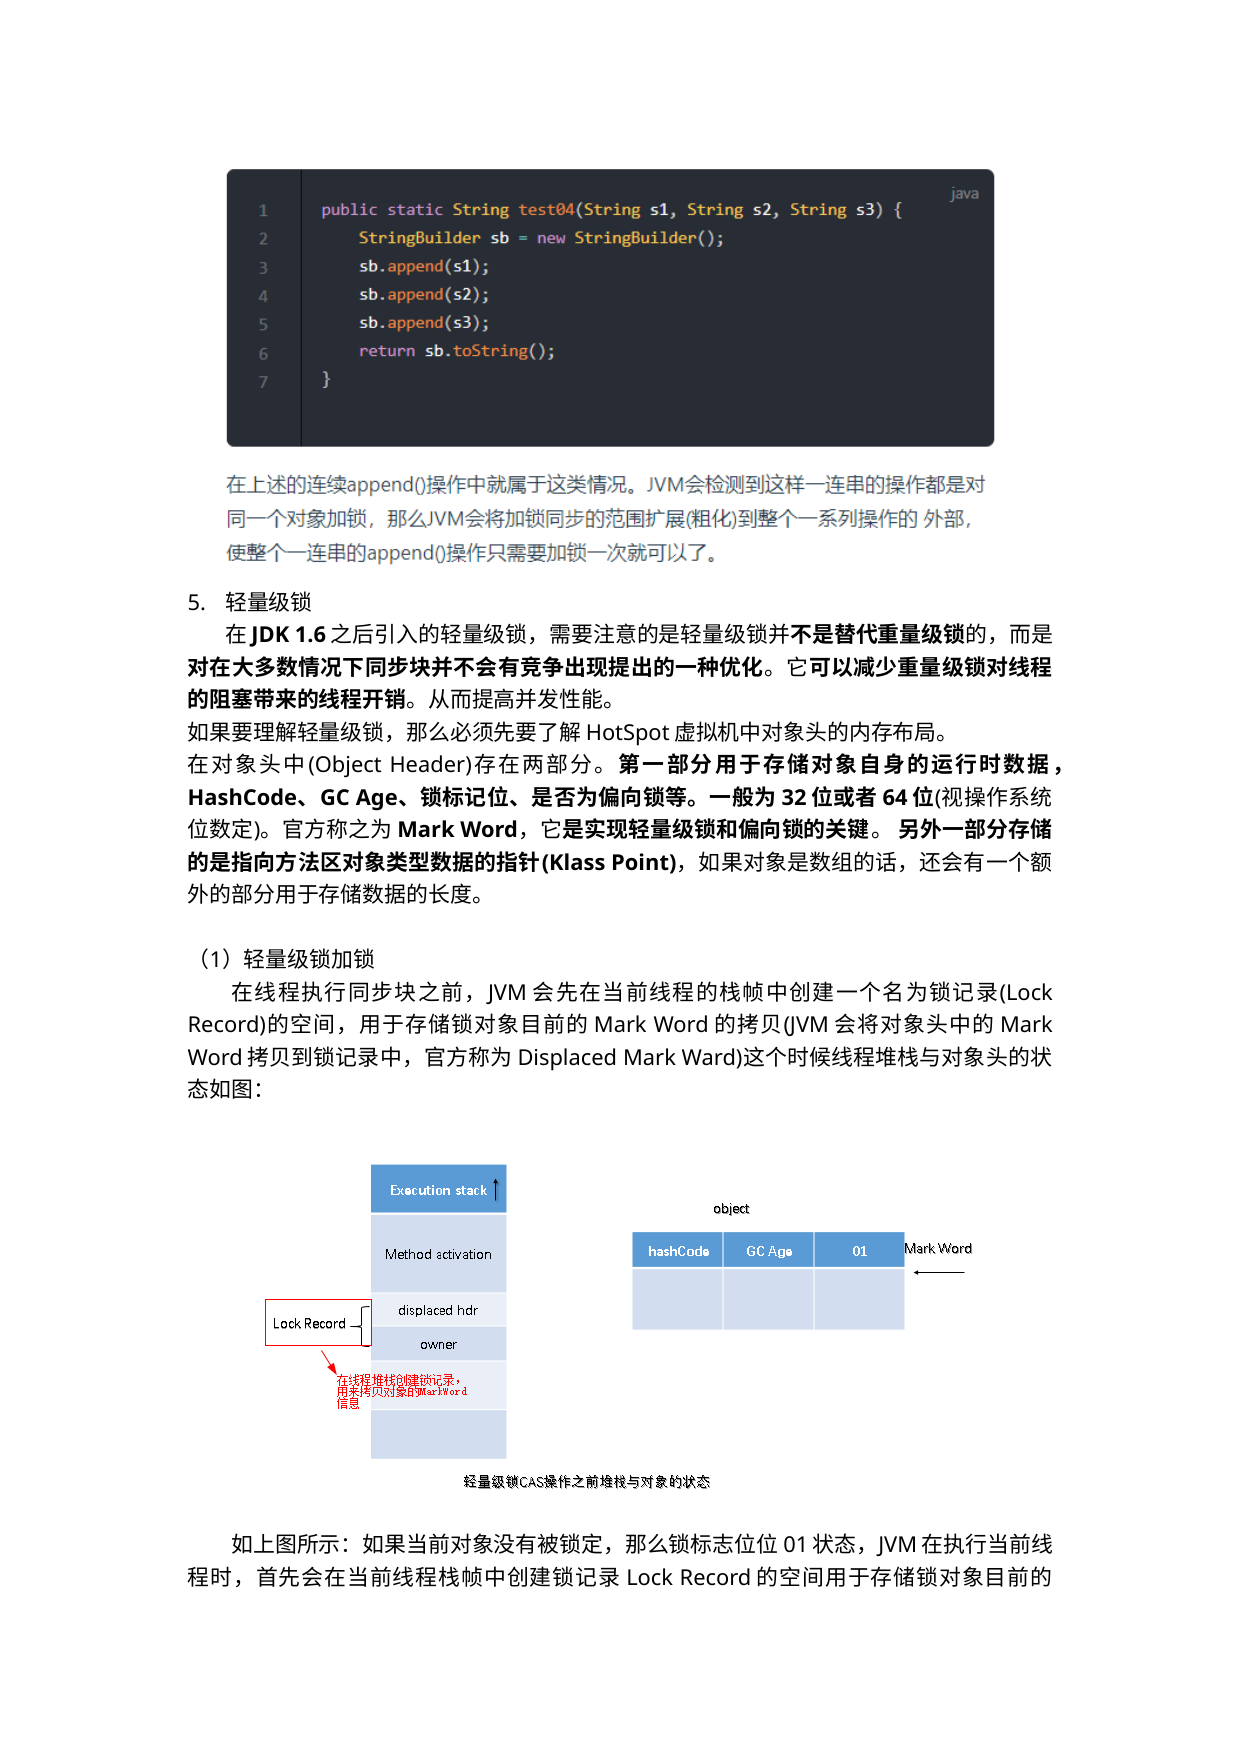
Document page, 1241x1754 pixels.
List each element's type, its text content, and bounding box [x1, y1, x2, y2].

list 轻量级锁 [187, 584, 1053, 617]
text 在线程执行同步块之前，JVM会先在当前线程的栈帧中创建一个名为锁记录(Lock Record)的空间，用于存储锁对象目前的Mark Word的拷贝(JVM会将对象头中的Mark Word拷贝到锁记录中，官方称为Displaced Mark Ward)这个时候线程堆栈与对象头的状态如图： [187, 974, 1053, 1104]
picture [260, 1137, 981, 1517]
text ​如果要理解轻量级锁，那么必须先要了解HotSpot虚拟机中对象头的内存布局。 [187, 714, 1053, 747]
text 在对象头中(Object Header)存在两部分。第一部分用于存储对象自身的运行时数据，HashCode、GC Age、锁标记位、是否为偏向锁等。一般为32位或者64位(视操作系统位数定)。官方称之为Mark Word，它是实现轻量级锁和偏向锁的关键。 另外一部分存储的是指向方法区对象类型数据的指针(Klass Point)，如果对象是数组的话，还会有一个额外的部分用于存储数据的长度。 [187, 747, 1053, 909]
picture [207, 162, 1033, 575]
text 在JDK 1.6之后引入的轻量级锁，需要注意的是轻量级锁并不是替代重量级锁的，而是对在大多数情况下同步块并不会有竞争出现提出的一种优化。它可以减少重量级锁对线程的阻塞带来的线程开销。从而提高并发性能。 [187, 617, 1053, 714]
text （1）轻量级锁加锁 [187, 942, 1053, 974]
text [187, 1527, 1053, 1592]
